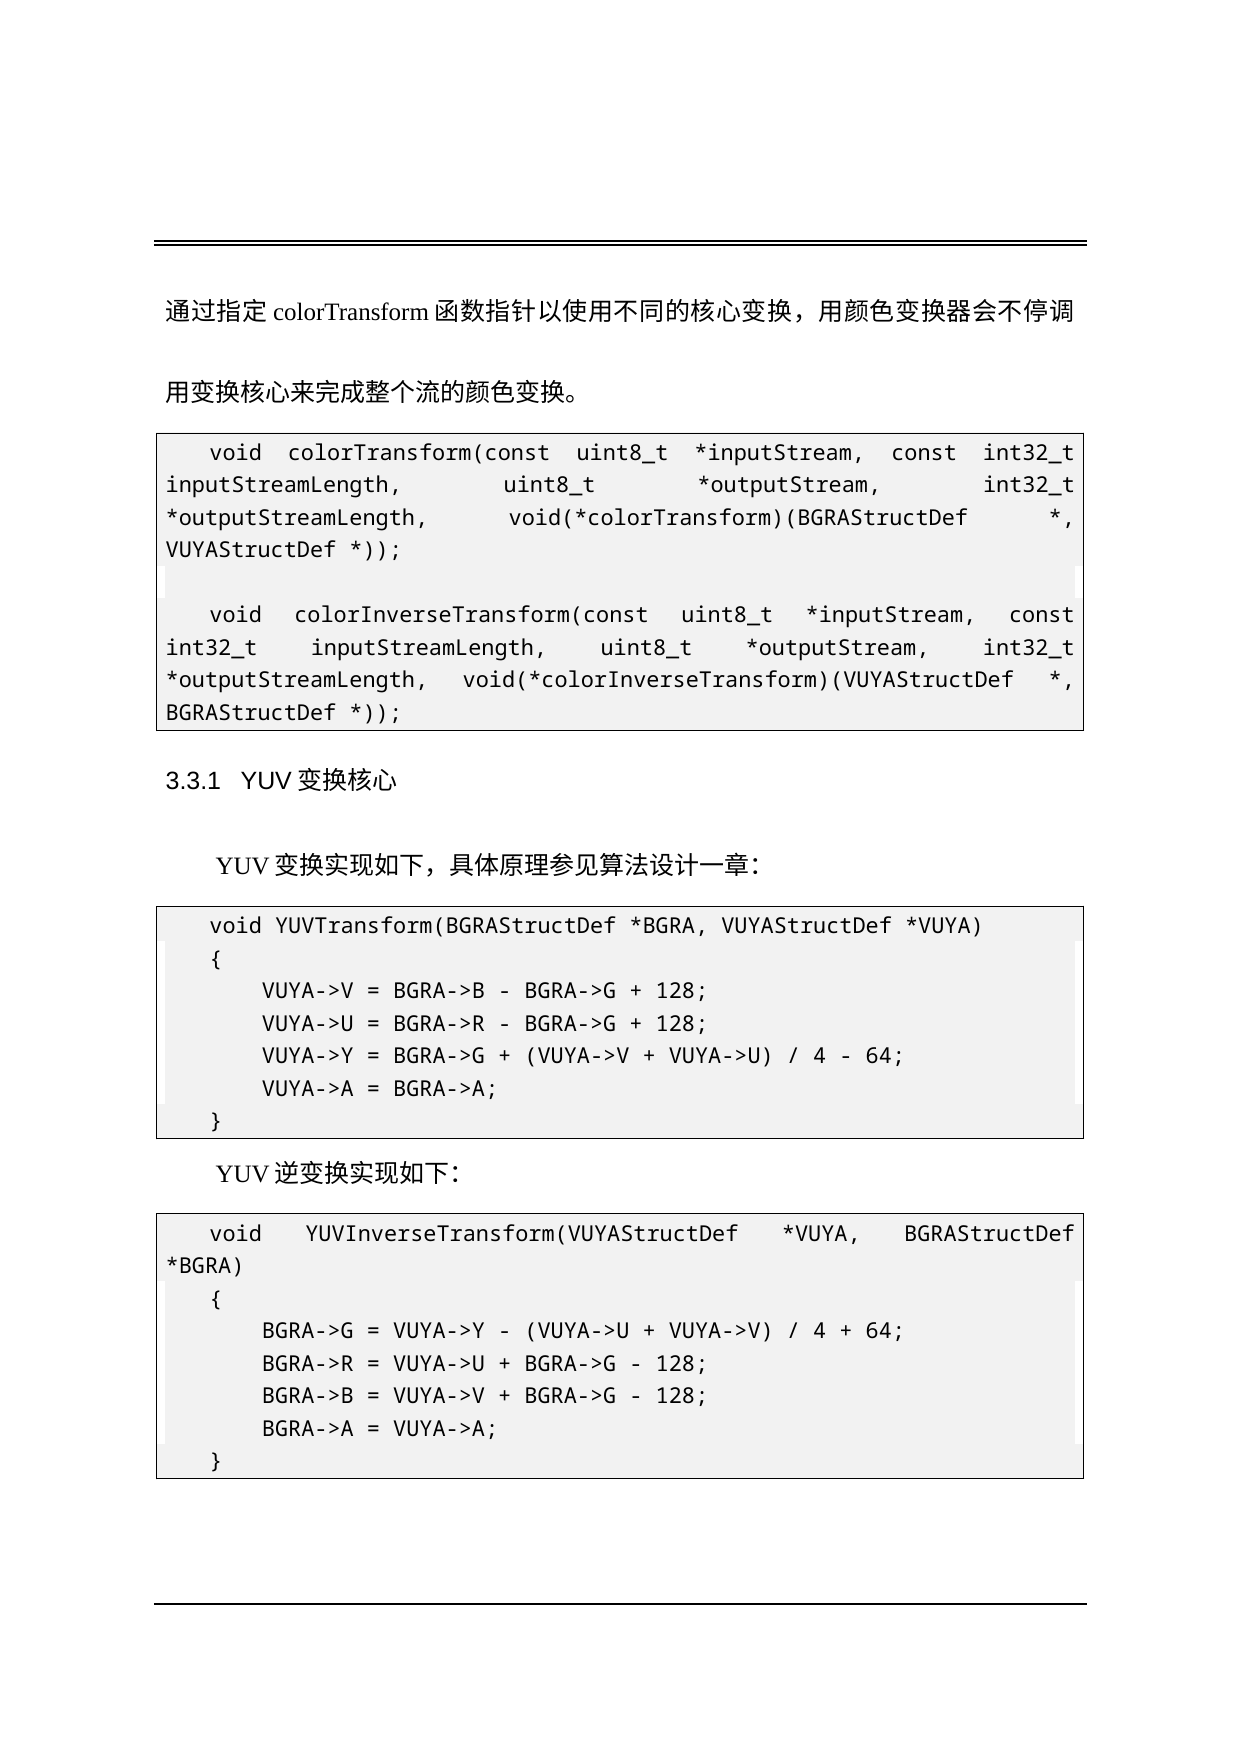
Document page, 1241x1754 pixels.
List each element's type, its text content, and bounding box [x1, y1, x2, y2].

text VUYA->U = BGRA->R - BGRA->G + 128; [165, 1006, 1075, 1039]
text BGRA->G = VUYA->Y - (VUYA->U + VUYA->V) / 4 + 64; [165, 1314, 1075, 1346]
text YUV逆变换实现如下： [165, 1139, 1075, 1204]
text VUYA->A = BGRA->A; [165, 1071, 1075, 1101]
text BGRA->A = VUYA->A; [165, 1411, 1075, 1441]
text BGRA->B = VUYA->V + BGRA->G - 128; [165, 1379, 1075, 1411]
text } [157, 1441, 1083, 1478]
text { [165, 1281, 1075, 1314]
text { [165, 941, 1075, 974]
text void YUVInverseTransform(VUYAStructDef *VUYA, BGRAStructDef *BGRA) [157, 1214, 1083, 1281]
text VUYA->Y = BGRA->G + (VUYA->V + VUYA->U) / 4 - 64; [165, 1039, 1075, 1071]
subtitle YUV变换核心 [165, 746, 1075, 811]
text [165, 277, 1075, 423]
text BGRA->R = VUYA->U + BGRA->G - 128; [165, 1346, 1075, 1379]
text void YUVTransform(BGRAStructDef *BGRA, VUYAStructDef *VUYA) [157, 907, 1083, 941]
text YUV变换实现如下，具体原理参见算法设计一章： [165, 831, 1075, 896]
text void colorTransform(const uint8_t *inputStream, const int32_t inputStreamLength, uint8_t *outputStream, int32_t *outputStreamLength, void(*colorTransform)(BGRAStructDef *, VUYAStructDef *)); [157, 434, 1083, 566]
text void colorInverseTransform(const uint8_t *inputStream, const int32_t inputStreamLength, uint8_t *outputStream, int32_t *outputStreamLength, void(*colorInverseTransform)(VUYAStructDef *, BGRAStructDef *)); [157, 595, 1083, 730]
text VUYA->V = BGRA->B - BGRA->G + 128; [165, 974, 1075, 1006]
text } [157, 1101, 1083, 1138]
